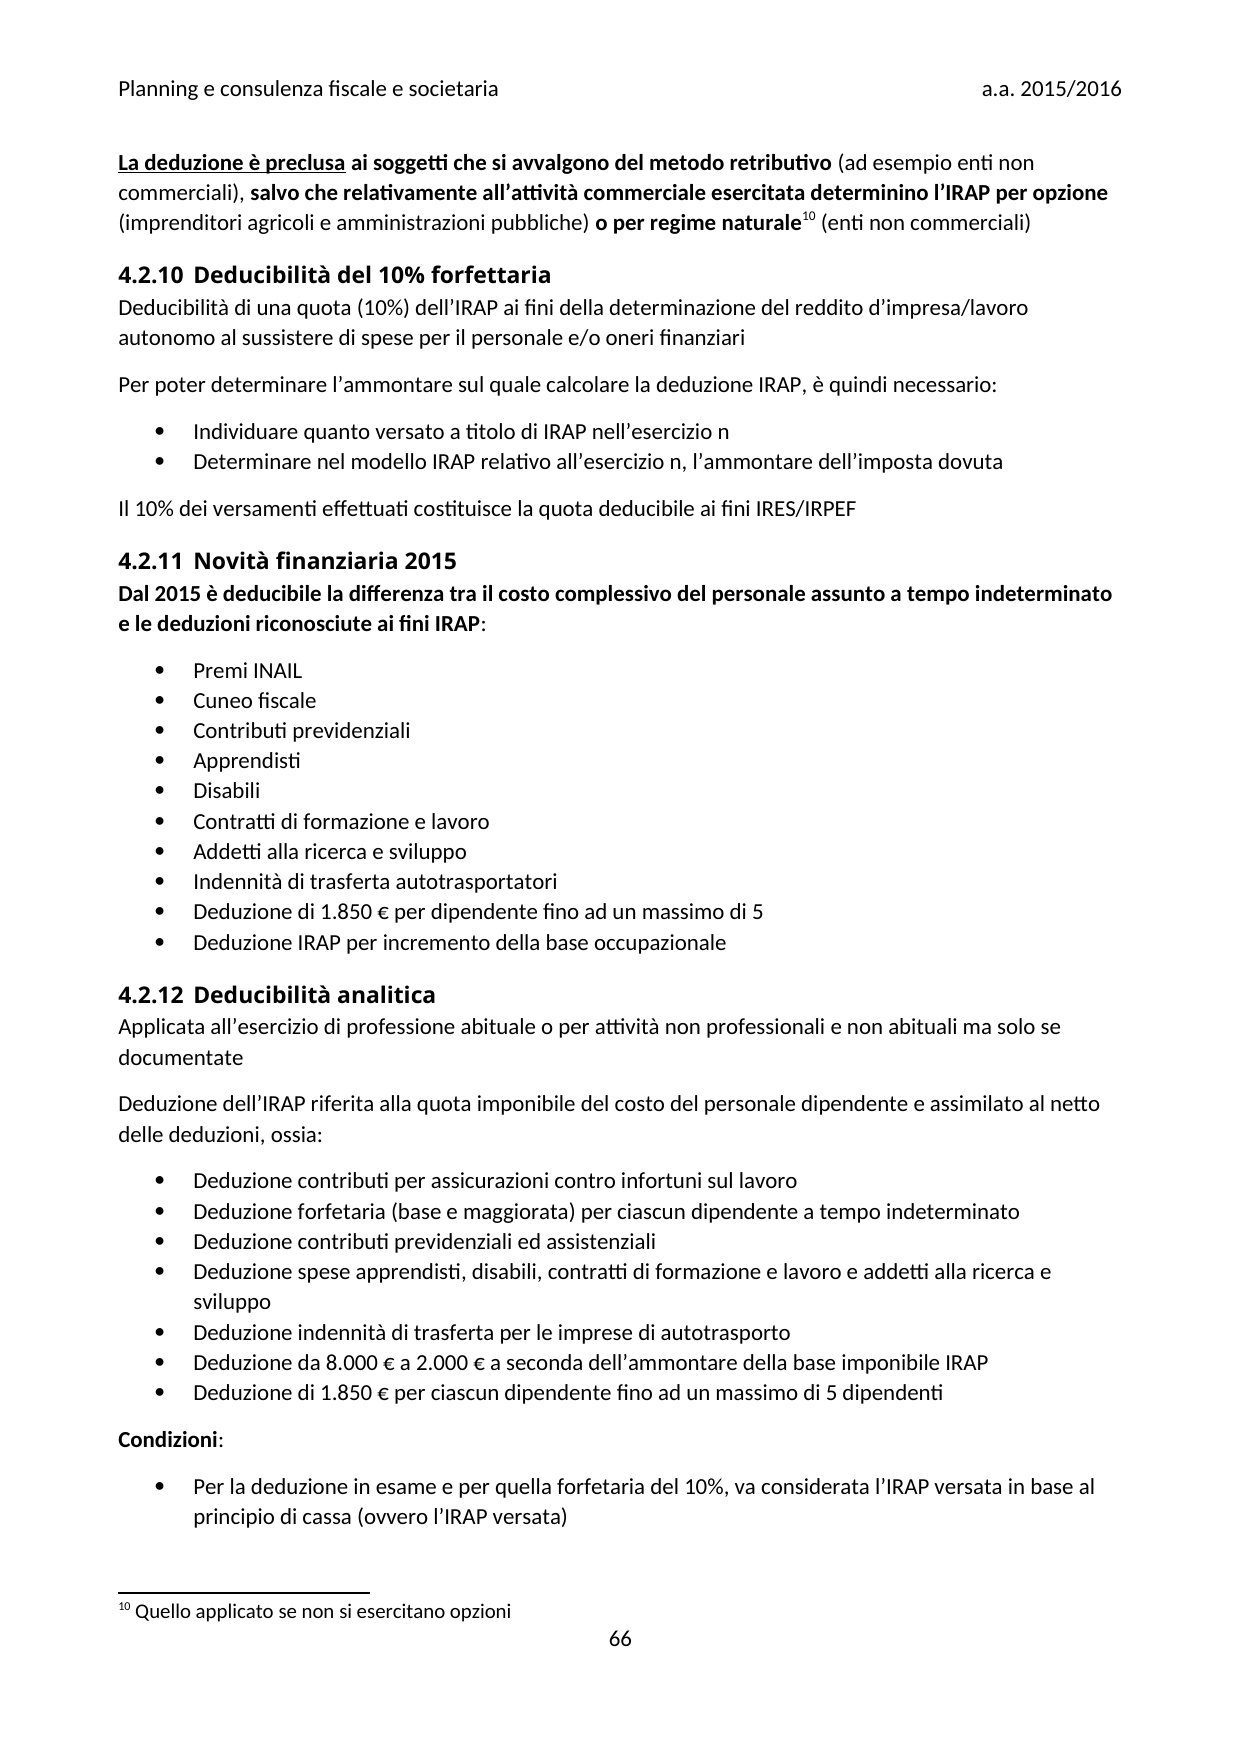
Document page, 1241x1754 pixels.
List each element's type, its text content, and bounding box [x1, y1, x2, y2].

list Addetti alla ricerca e sviluppo [156, 837, 1122, 865]
text La deduzione è preclusa ai soggetti che si avvalgono del metodo retributivo (ad esempio enti non commerciali), salvo che relativamente all’attività commerciale esercitata determinino l’IRAP per opzione (imprenditori agricoli e amministrazioni pubbliche) o per regime naturale (enti non commerciali) [118, 148, 1122, 236]
text Dal 2015 è deducibile la differenza tra il costo complessivo del personale assunto a tempo indeterminato e le deduzioni riconosciute ai fini IRAP: [118, 579, 1122, 637]
subtitle Novità finanziaria 2015 [118, 545, 1122, 576]
list Deduzione forfetaria (base e maggiorata) per ciascun dipendente a tempo indeterminato [156, 1197, 1122, 1225]
list Contratti di formazione e lavoro [156, 807, 1122, 835]
text Deducibilità di una quota (10%) dell’IRAP ai fini della determinazione del reddito d’impresa/lavoro autonomo al sussistere di spese per il personale e/o oneri finanziari [118, 293, 1122, 351]
subtitle Deducibilità analitica [118, 979, 1122, 1010]
list Deduzione di 1.850 € per dipendente fino ad un massimo di 5 [156, 897, 1122, 925]
subtitle Deducibilità del 10% forfettaria [118, 259, 1122, 290]
list Deduzione indennità di trasferta per le imprese di autotrasporto [156, 1318, 1122, 1346]
text Per poter determinare l’ammontare sul quale calcolare la deduzione IRAP, è quindi necessario: [118, 370, 1122, 398]
list Deduzione di 1.850 € per ciascun dipendente fino ad un massimo di 5 dipendenti [156, 1378, 1122, 1406]
list Deduzione IRAP per incremento della base occupazionale [156, 928, 1122, 956]
list Cuneo fiscale [156, 686, 1122, 714]
list Deduzione contributi previdenziali ed assistenziali [156, 1227, 1122, 1255]
list Contributi previdenziali [156, 716, 1122, 744]
list Deduzione contributi per assicurazioni contro infortuni sul lavoro [156, 1167, 1122, 1194]
text Il 10% dei versamenti effettuati costituisce la quota deducibile ai fini IRES/IRPEF [118, 494, 1122, 522]
list Premi INAIL [156, 656, 1122, 684]
list Deduzione da 8.000 € a 2.000 € a seconda dell’ammontare della base imponibile IRAP [156, 1348, 1122, 1376]
list Disabili [156, 777, 1122, 804]
list Per la deduzione in esame e per quella forfetaria del 10%, va considerata l’IRAP versata in base al principio di cassa (ovvero l’IRAP versata) [156, 1472, 1122, 1530]
text Deduzione dell’IRAP riferita alla quota imponibile del costo del personale dipendente e assimilato al netto delle deduzioni, ossia: [118, 1089, 1122, 1148]
list Determinare nel modello IRAP relativo all’esercizio n, l’ammontare dell’imposta dovuta [156, 447, 1122, 475]
list Indennità di trasferta autotrasportatori [156, 867, 1122, 895]
text Applicata all’esercizio di professione abituale o per attività non professionali e non abituali ma solo se documentate [118, 1012, 1122, 1071]
list Deduzione spese apprendisti, disabili, contratti di formazione e lavoro e addetti alla ricerca e sviluppo [156, 1257, 1122, 1315]
list Individuare quanto versato a titolo di IRAP nell’esercizio n [156, 417, 1122, 445]
text Condizioni: [118, 1425, 1122, 1453]
list Apprendisti [156, 746, 1122, 774]
